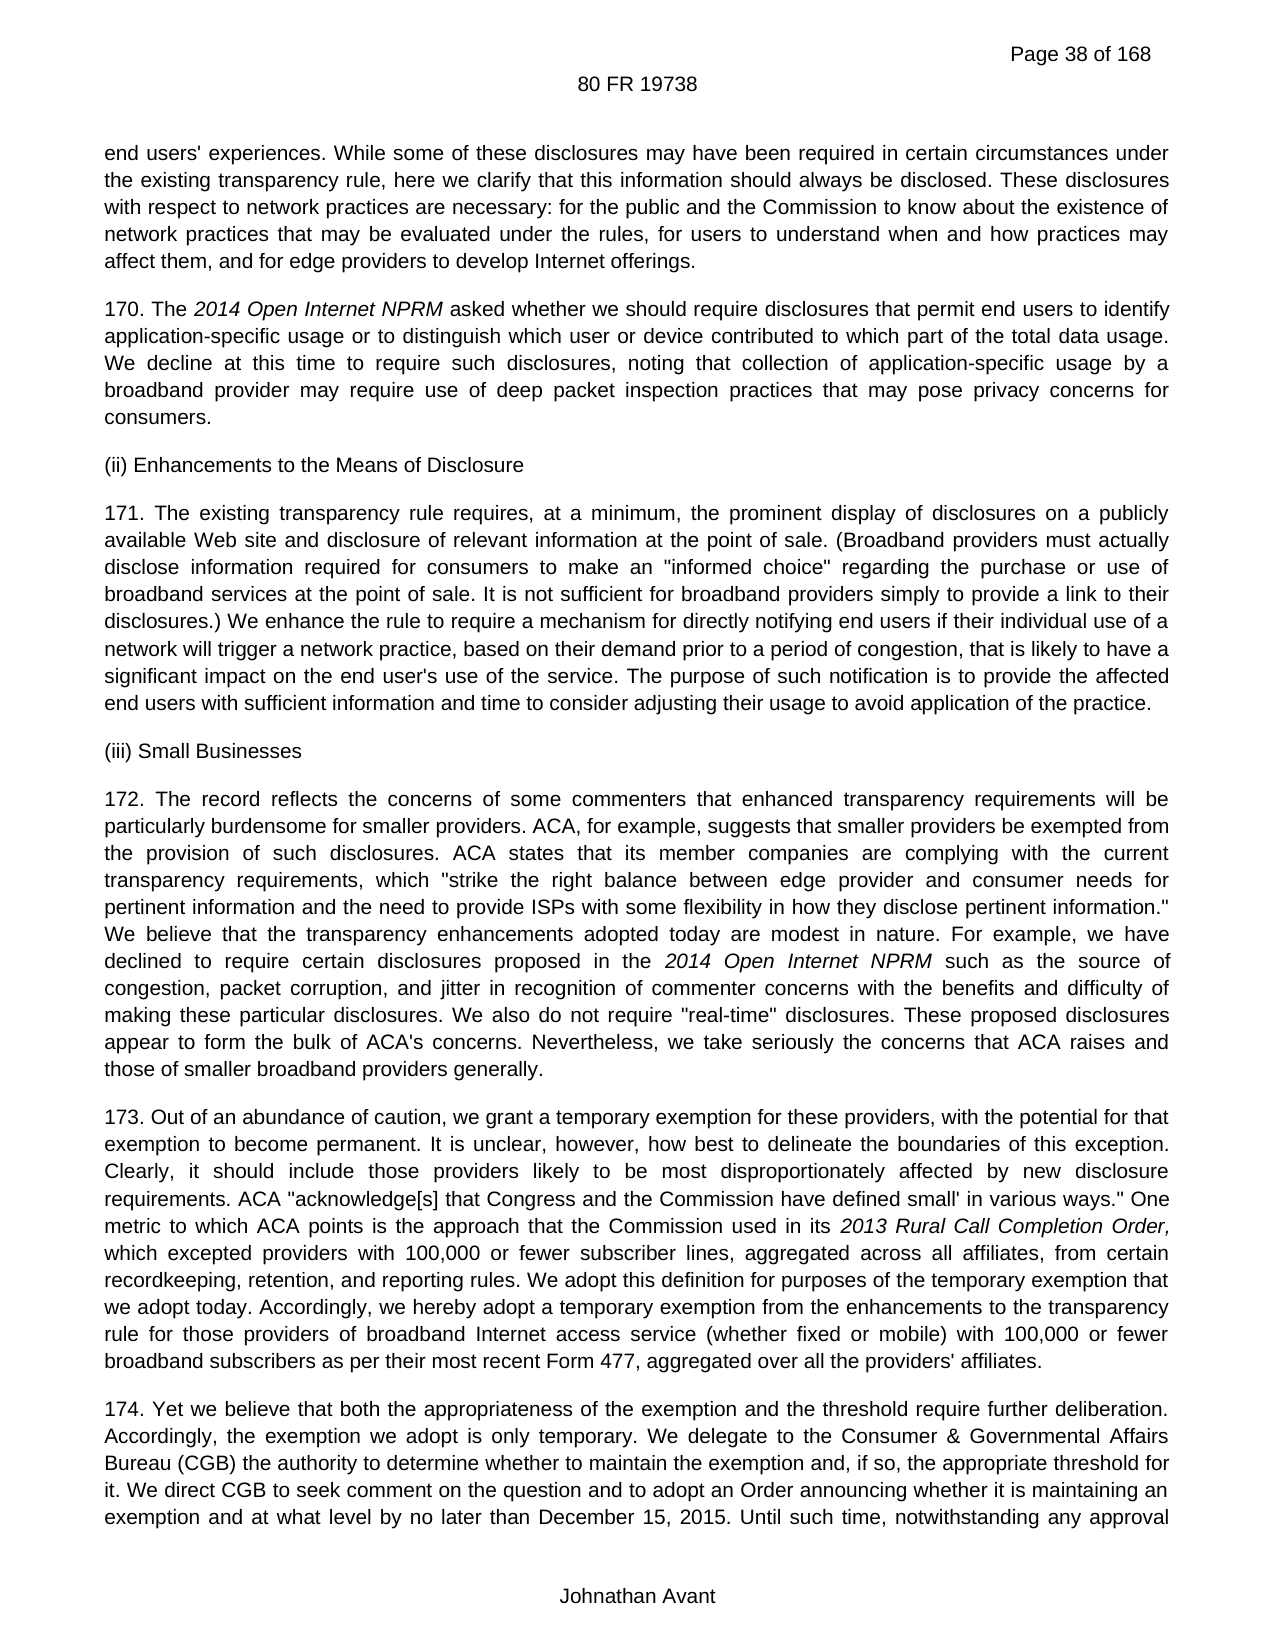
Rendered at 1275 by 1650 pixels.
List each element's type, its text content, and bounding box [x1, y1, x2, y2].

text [104, 137, 1171, 273]
text (iii) Small Businesses [104, 735, 1171, 762]
text 173. Out of an abundance of caution, we grant a temporary exemption for these providers, with the potential for that exemption to become permanent. It is unclear, however, how best to delineate the boundaries of this exception. Clearly, it should include those providers likely to be most disproportionately affected by new disclosure requirements. ACA "acknowledge[s] that Congress and the Commission have defined small' in various ways." One metric to which ACA points is the approach that the Commission used in its 2013 Rural Call Completion Order, which excepted providers with 100,000 or fewer subscriber lines, aggregated across all affiliates, from certain recordkeeping, retention, and reporting rules. We adopt this definition for purposes of the temporary exemption that we adopt today. Accordingly, we hereby adopt a temporary exemption from the enhancements to the transparency rule for those providers of broadband Internet access service (whether fixed or mobile) with 100,000 or fewer broadband subscribers as per their most recent Form 477, aggregated over all the providers' affiliates. [104, 1102, 1171, 1373]
text 172. The record reflects the concerns of some commenters that enhanced transparency requirements will be particularly burdensome for smaller providers. ACA, for example, suggests that smaller providers be exempted from the provision of such disclosures. ACA states that its member companies are complying with the current transparency requirements, which "strike the right balance between edge provider and consumer needs for pertinent information and the need to provide ISPs with some flexibility in how they disclose pertinent information." We believe that the transparency enhancements adopted today are modest in nature. For example, we have declined to require certain disclosures proposed in the 2014 Open Internet NPRM such as the source of congestion, packet corruption, and jitter in recognition of commenter concerns with the benefits and difficulty of making these particular disclosures. We also do not require "real-time" disclosures. These proposed disclosures appear to form the bulk of ACA's concerns. Nevertheless, we take seriously the concerns that ACA raises and those of smaller broadband providers generally. [104, 783, 1171, 1081]
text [104, 1394, 1171, 1529]
text 170. The 2014 Open Internet NPRM asked whether we should require disclosures that permit end users to identify application-specific usage or to distinguish which user or device contributed to which part of the total data usage. We decline at this time to require such disclosures, noting that collection of application-specific usage by a broadband provider may require use of deep packet inspection practices that may pose privacy concerns for consumers. [104, 294, 1171, 429]
text (ii) Enhancements to the Means of Disclosure [104, 450, 1171, 477]
text 171. The existing transparency rule requires, at a minimum, the prominent display of disclosures on a publicly available Web site and disclosure of relevant information at the point of sale. (Broadband providers must actually disclose information required for consumers to make an "informed choice" regarding the purchase or use of broadband services at the point of sale. It is not sufficient for broadband providers simply to provide a link to their disclosures.) We enhance the rule to require a mechanism for directly notifying end users if their individual use of a network will trigger a network practice, based on their demand prior to a period of congestion, that is likely to have a significant impact on the end user's use of the service. The purpose of such notification is to provide the affected end users with sufficient information and time to consider adjusting their usage to avoid application of the practice. [104, 498, 1171, 714]
